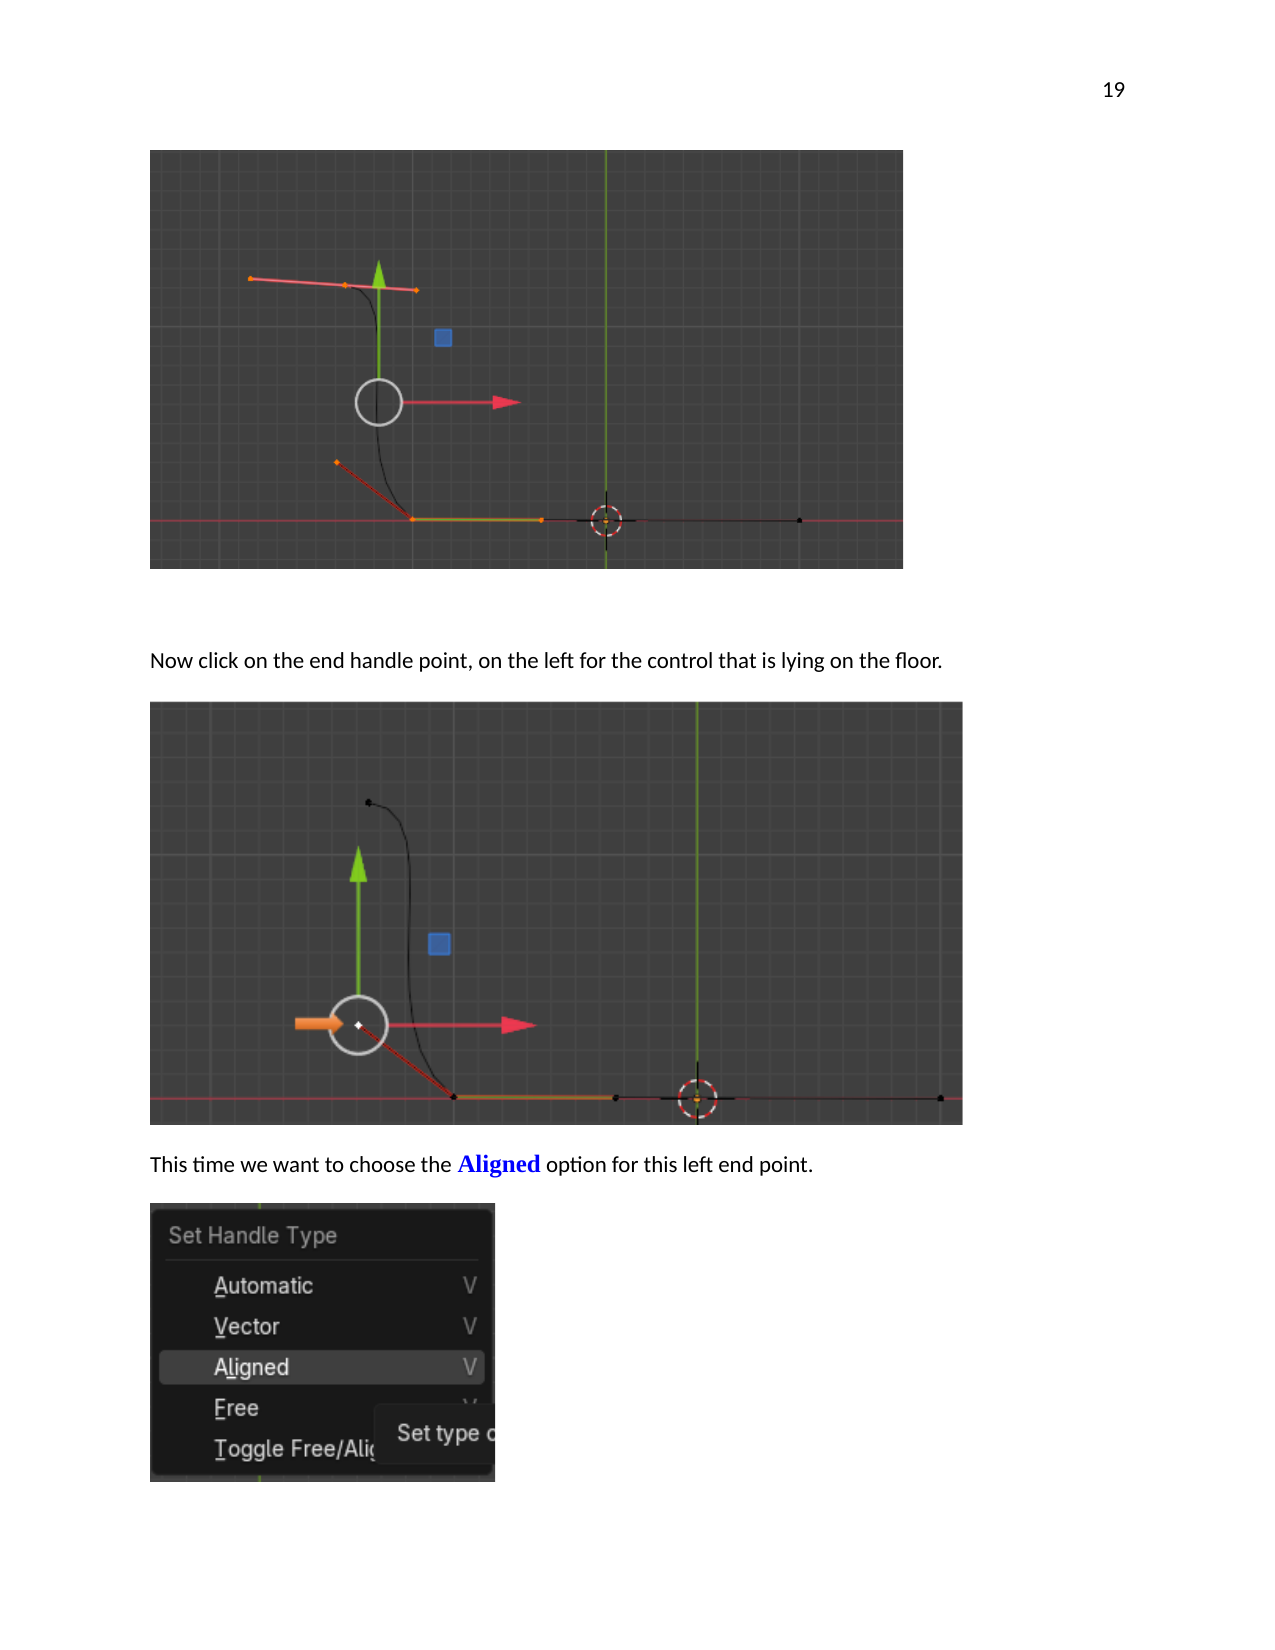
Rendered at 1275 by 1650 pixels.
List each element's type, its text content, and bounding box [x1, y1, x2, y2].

picture [150, 150, 904, 569]
picture [150, 699, 966, 1125]
text Now click on the end handle point, on the left for the control that is lying on the floor. [150, 646, 1125, 674]
text This time we want to choose the Aligned option for this left end point. [150, 1149, 1125, 1178]
picture [150, 1203, 496, 1482]
